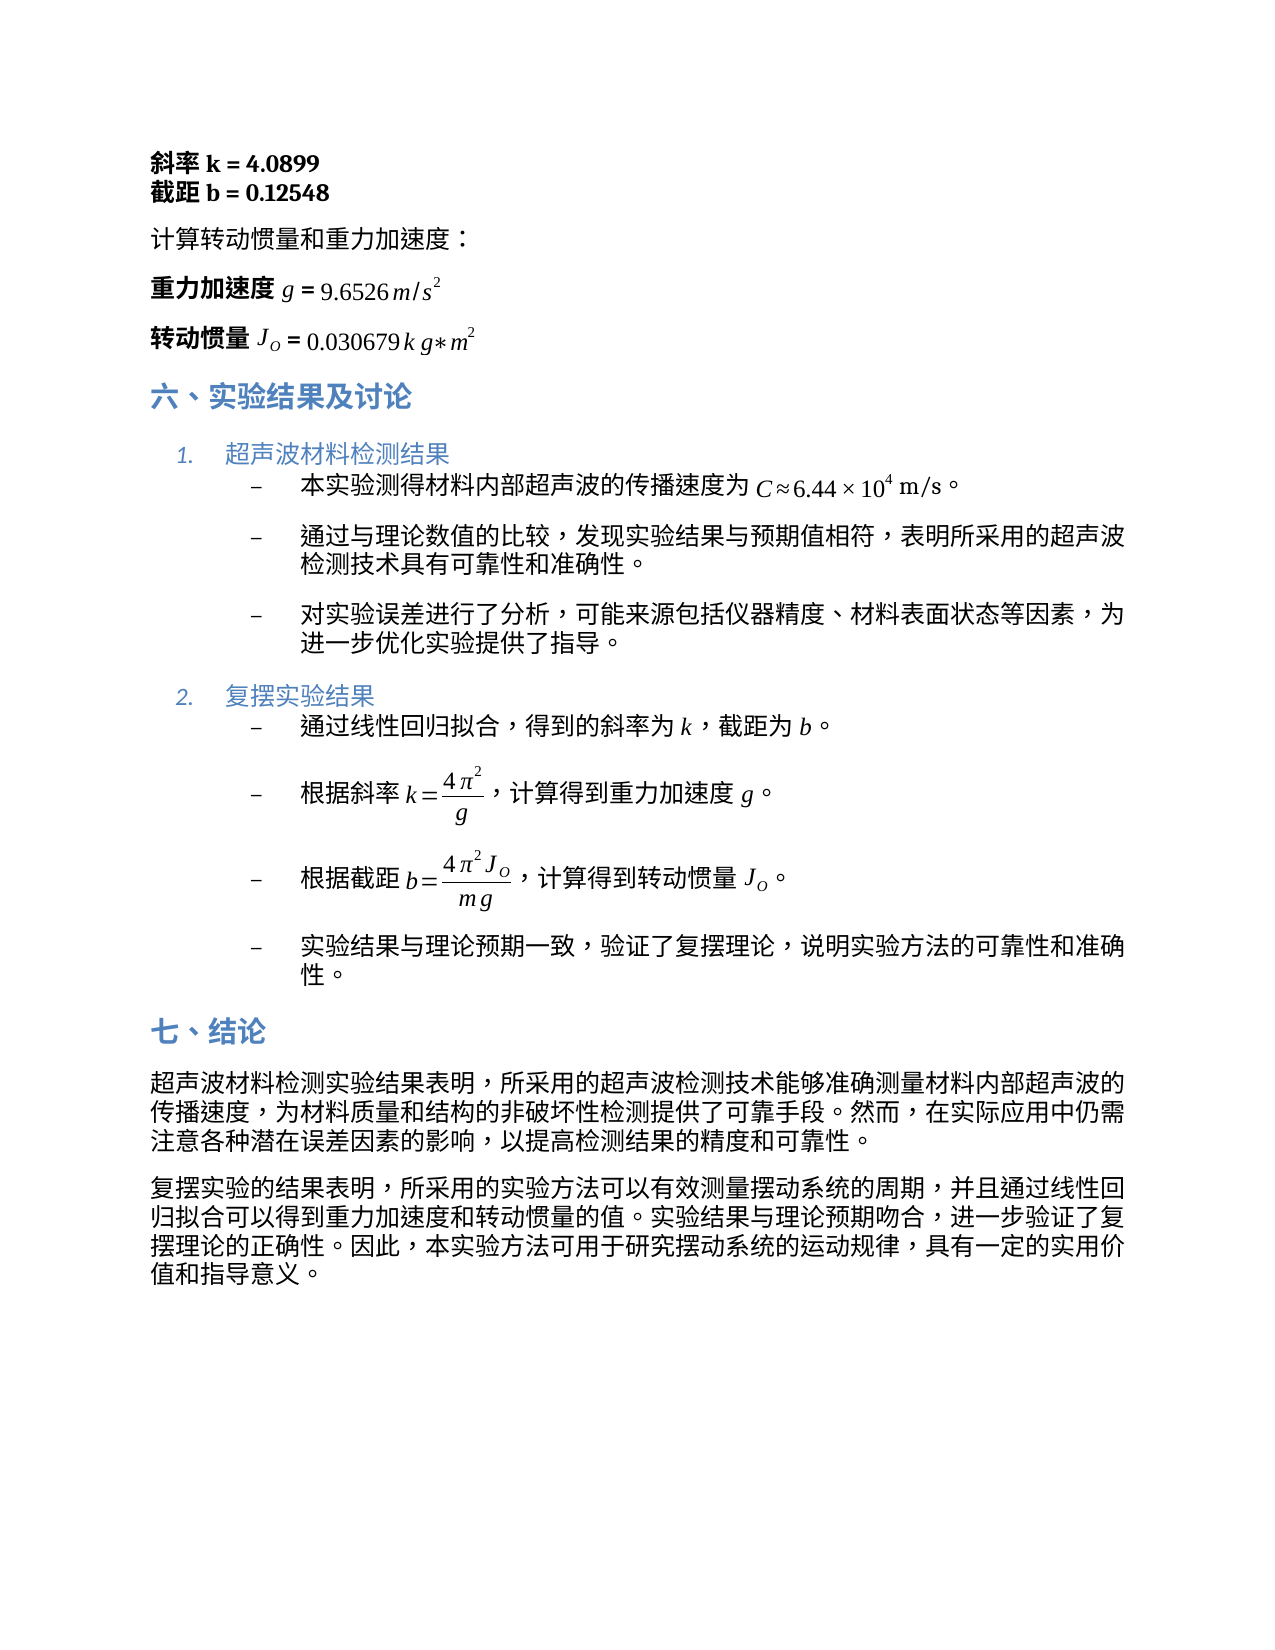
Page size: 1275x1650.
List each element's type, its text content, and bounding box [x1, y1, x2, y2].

subtitle 六、实验结果及讨论 [150, 376, 1125, 416]
text 转动惯量 = [150, 324, 1125, 355]
subtitle 复摆实验结果 [175, 679, 1125, 713]
list 根据截距 ，计算得到转动惯量 。 [250, 846, 1125, 912]
list 对实验误差进行了分析，可能来源包括仪器精度、材料表面状态等因素，为进一步优化实验提供了指导。 [250, 601, 1125, 658]
list 根据斜率 ，计算得到重力加速度 。 [250, 763, 1125, 825]
list 本实验测得材料内部超声波的传播速度为 m/s。 [250, 470, 1125, 502]
subtitle 七、结论 [150, 1011, 1125, 1051]
text 斜率 k = 4.0899 截距 b = 0.12548 [150, 150, 1125, 207]
list 通过与理论数值的比较，发现实验结果与预期值相符，表明所采用的超声波检测技术具有可靠性和准确性。 [250, 522, 1125, 580]
text 重力加速度 = [150, 274, 1125, 305]
text 计算转动惯量和重力加速度： [150, 226, 1125, 255]
list 实验结果与理论预期一致，验证了复摆理论，说明实验方法的可靠性和准确性。 [250, 933, 1125, 991]
text 复摆实验的结果表明，所采用的实验方法可以有效测量摆动系统的周期，并且通过线性回归拟合可以得到重力加速度和转动惯量的值。实验结果与理论预期吻合，进一步验证了复摆理论的正确性。因此，本实验方法可用于研究摆动系统的运动规律，具有一定的实用价值和指导意义。 [150, 1175, 1125, 1290]
subtitle 超声波材料检测结果 [175, 436, 1125, 470]
text 超声波材料检测实验结果表明，所采用的超声波检测技术能够准确测量材料内部超声波的传播速度，为材料质量和结构的非破坏性检测提供了可靠手段。然而，在实际应用中仍需注意各种潜在误差因素的影响，以提高检测结果的精度和可靠性。 [150, 1070, 1125, 1156]
list 通过线性回归拟合，得到的斜率为 ，截距为 。 [250, 713, 1125, 742]
